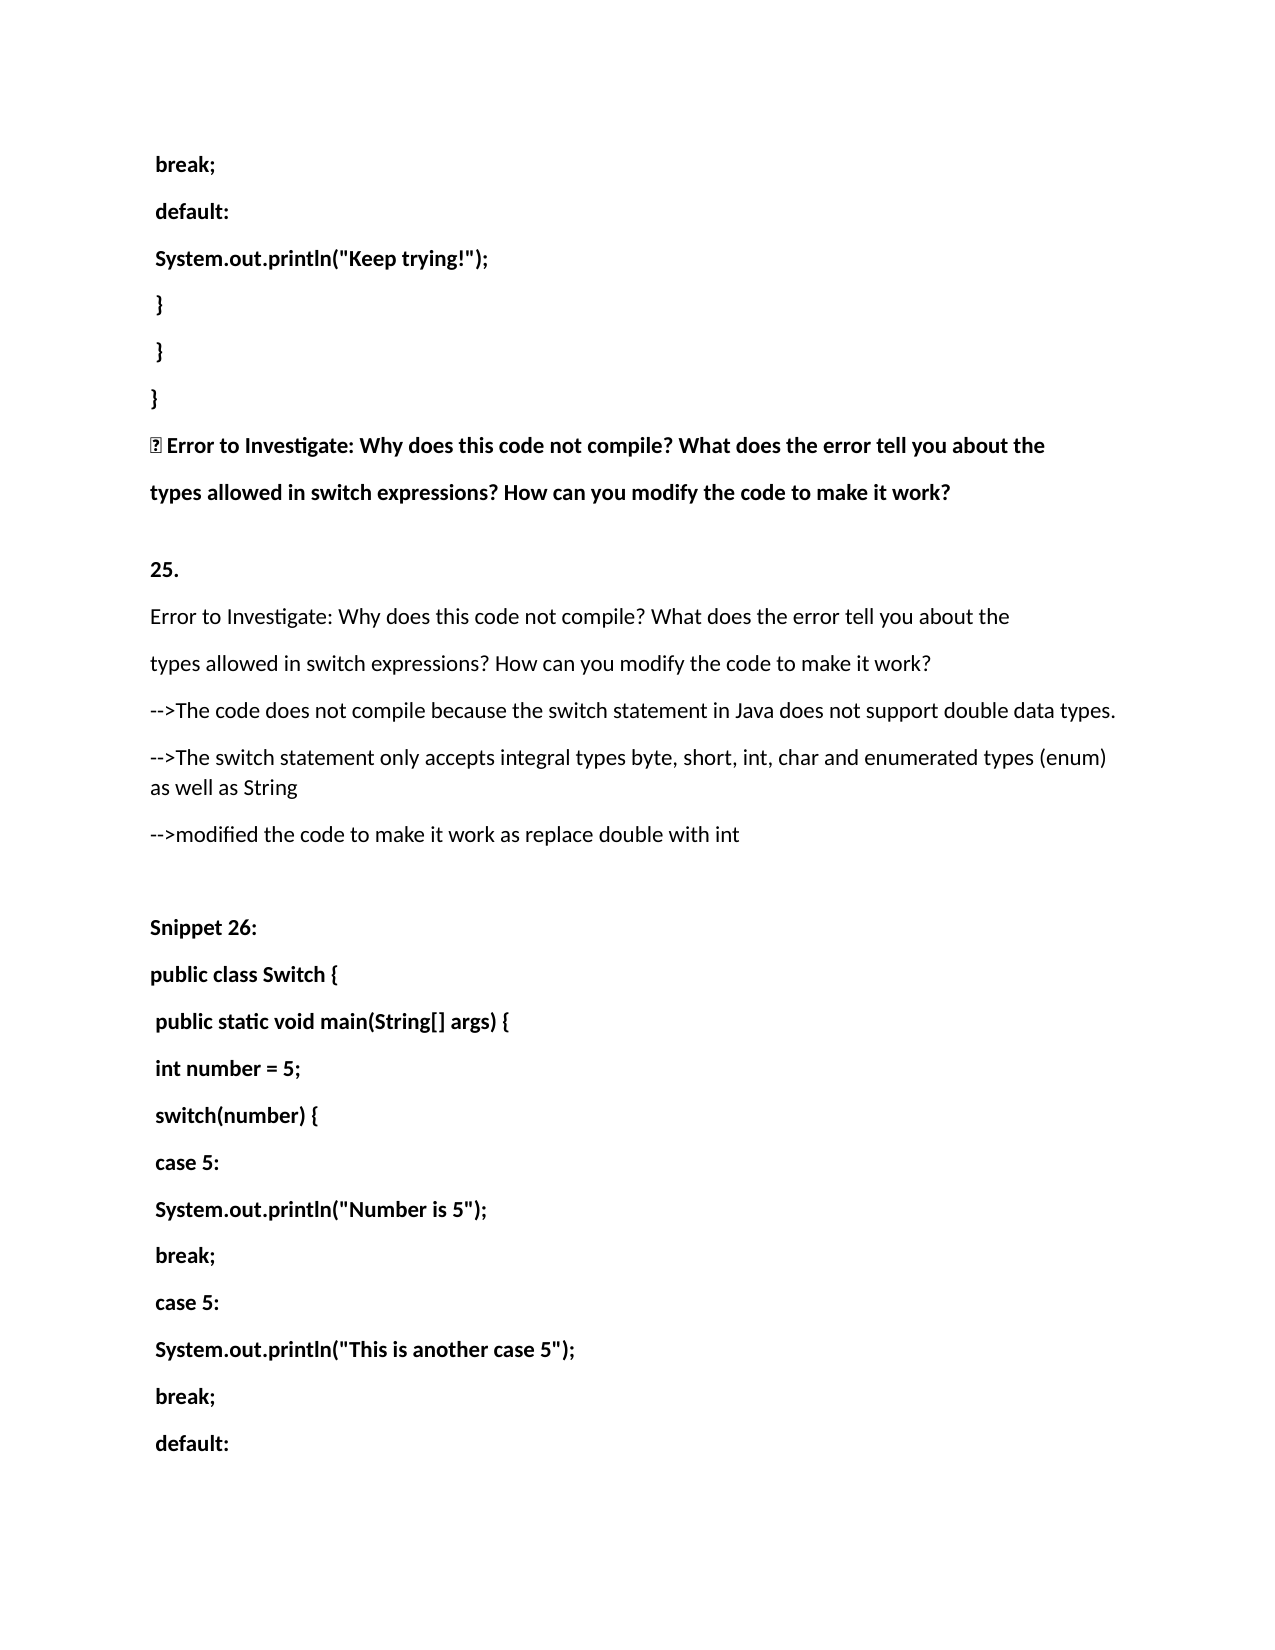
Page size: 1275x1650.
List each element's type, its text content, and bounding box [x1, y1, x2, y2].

text break; [150, 150, 1125, 178]
text Snippet 26: [150, 913, 1125, 942]
text break; [150, 1382, 1125, 1410]
text  Error to Investigate: Why does this code not compile? What does the error tell you about the [150, 431, 1125, 459]
text int number = 5; [150, 1054, 1125, 1082]
text public class Switch { [150, 960, 1125, 988]
text -->modified the code to make it work as replace double with int [150, 820, 1125, 848]
text default: [150, 197, 1125, 225]
text public static void main(String[] args) { [150, 1007, 1125, 1035]
text } [150, 337, 1125, 366]
text case 5: [150, 1148, 1125, 1176]
text types allowed in switch expressions? How can you modify the code to make it work? [150, 649, 1125, 677]
text Error to Investigate: Why does this code not compile? What does the error tell you about the [150, 602, 1125, 630]
text types allowed in switch expressions? How can you modify the code to make it work? [150, 478, 1125, 536]
text -->The switch statement only accepts integral types byte, short, int, char and enumerated types (enum) as well as String [150, 743, 1125, 801]
text 25. [150, 555, 1125, 583]
text -->The code does not compile because the switch statement in Java does not support double data types. [150, 696, 1125, 724]
text } [150, 291, 1125, 319]
text switch(number) { [150, 1101, 1125, 1129]
text System.out.println("Number is 5"); [150, 1195, 1125, 1223]
text } [150, 384, 1125, 412]
text System.out.println("This is another case 5"); [150, 1335, 1125, 1363]
text break; [150, 1242, 1125, 1270]
text case 5: [150, 1288, 1125, 1317]
text System.out.println("Keep trying!"); [150, 244, 1125, 272]
text default: [150, 1429, 1125, 1457]
